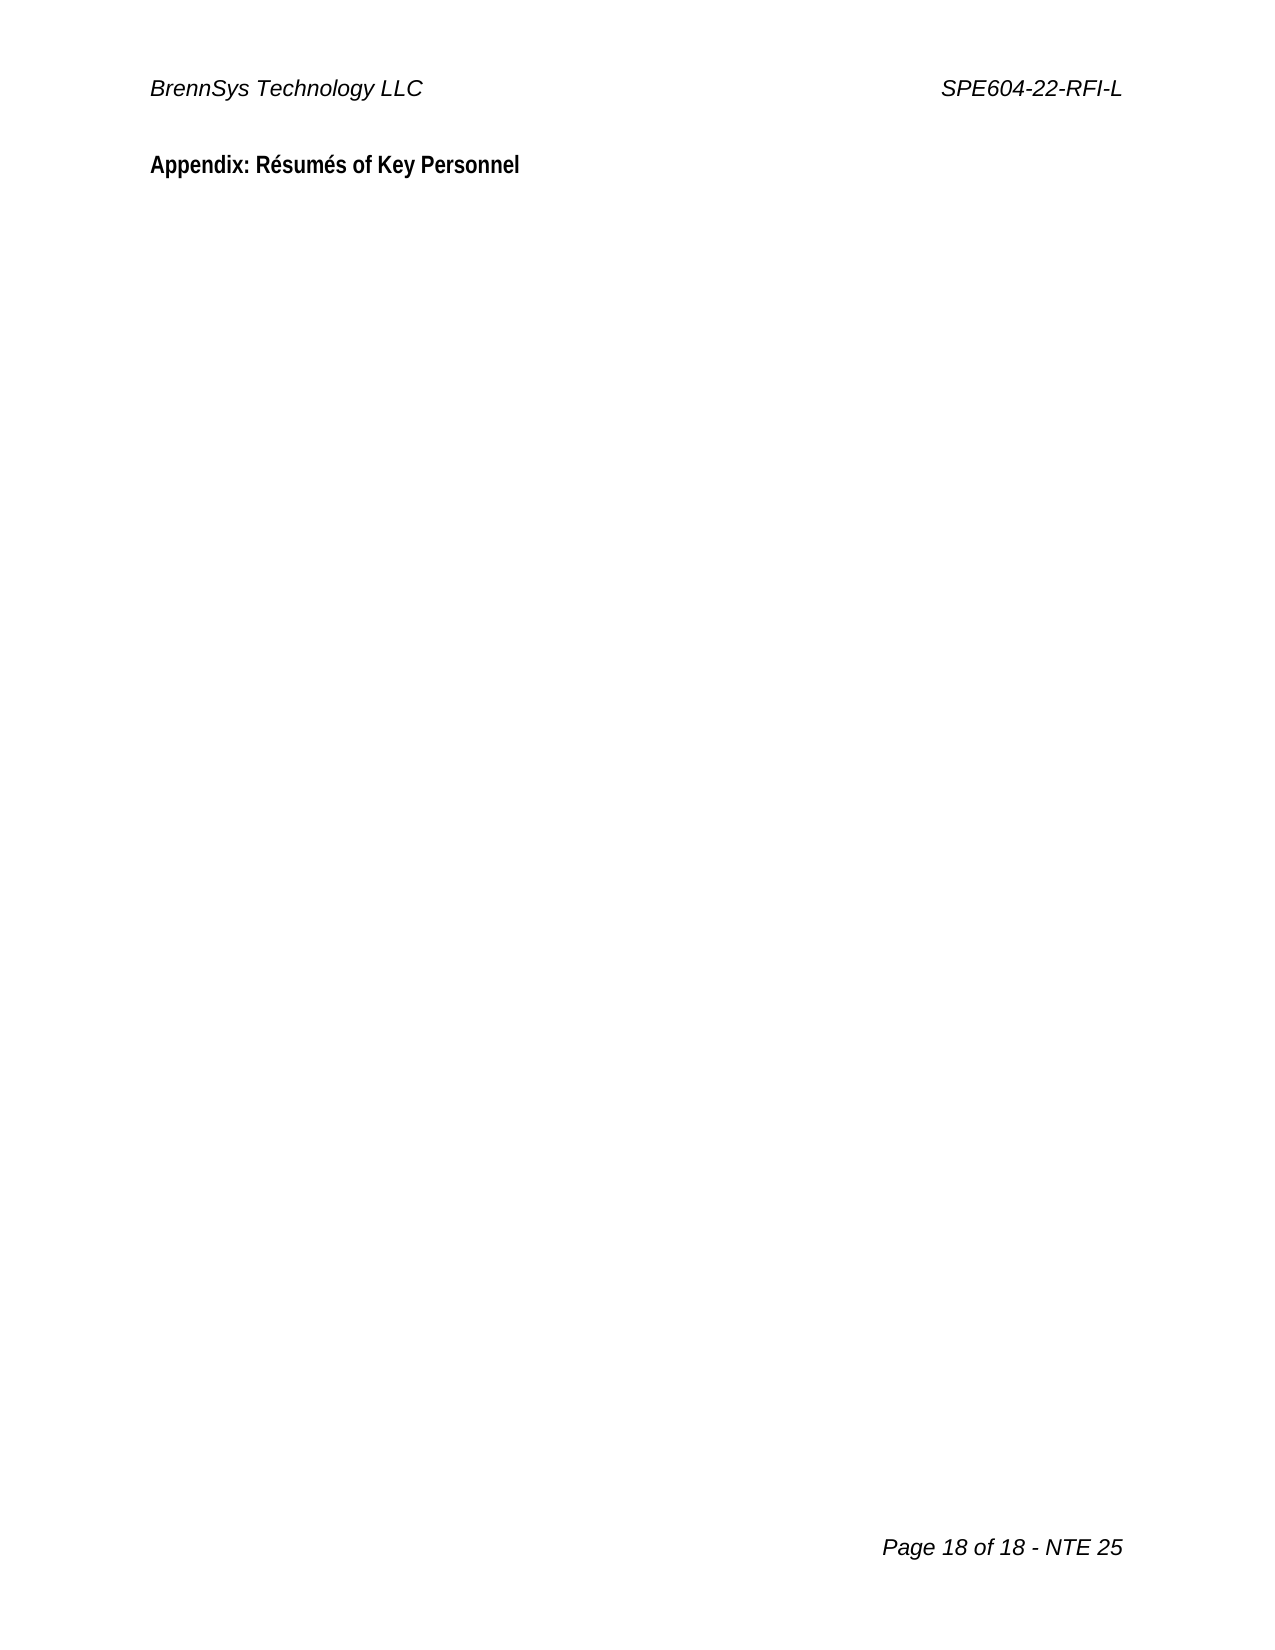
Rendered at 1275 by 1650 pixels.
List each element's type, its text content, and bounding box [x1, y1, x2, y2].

subtitle Appendix: Résumés of Key Personnel [150, 150, 1125, 179]
